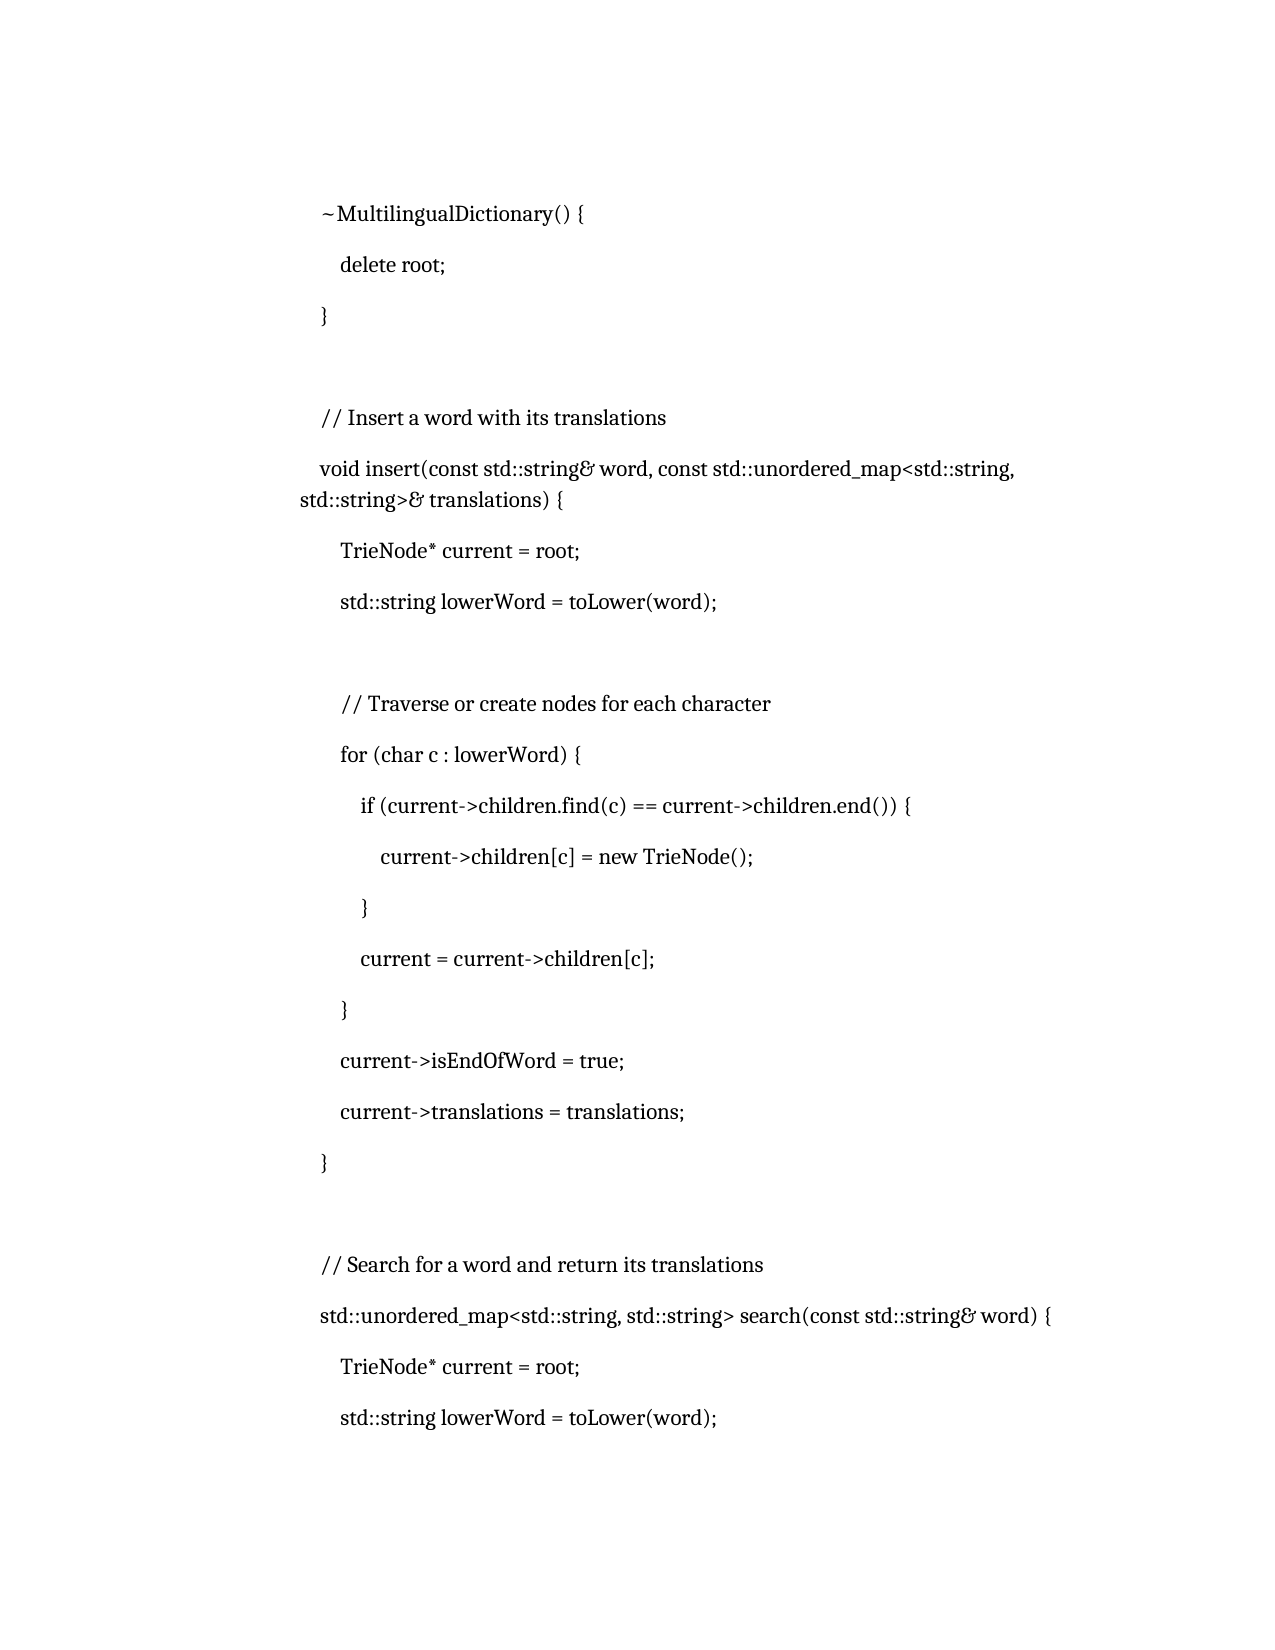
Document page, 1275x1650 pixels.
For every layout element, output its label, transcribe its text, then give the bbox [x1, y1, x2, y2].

text // Insert a word with its translations [300, 405, 1080, 432]
text } [300, 997, 1080, 1023]
text current->translations = translations; [300, 1099, 1080, 1125]
text } [300, 1150, 1080, 1176]
text // Search for a word and return its translations [300, 1252, 1080, 1278]
text current->isEndOfWord = true; [300, 1048, 1080, 1074]
text std::string lowerWord = toLower(word); [300, 588, 1080, 615]
text std::unordered_map<std::string, std::string> search(const std::string& word) { [300, 1303, 1080, 1329]
text } [300, 303, 1080, 329]
text ~MultilingualDictionary() { [300, 201, 1080, 227]
text std::string lowerWord = toLower(word); [300, 1405, 1080, 1432]
text if (current->children.find(c) == current->children.end()) { [300, 793, 1080, 819]
text current = current->children[c]; [300, 946, 1080, 972]
text void insert(const std::string& word, const std::unordered_map<std::string, std::string>& translations) { [300, 456, 1080, 513]
text TrieNode* current = root; [300, 537, 1080, 564]
text delete root; [300, 252, 1080, 278]
text for (char c : lowerWord) { [300, 742, 1080, 768]
text current->children[c] = new TrieNode(); [300, 844, 1080, 870]
text TrieNode* current = root; [300, 1354, 1080, 1381]
text // Traverse or create nodes for each character [300, 691, 1080, 717]
text } [300, 895, 1080, 921]
